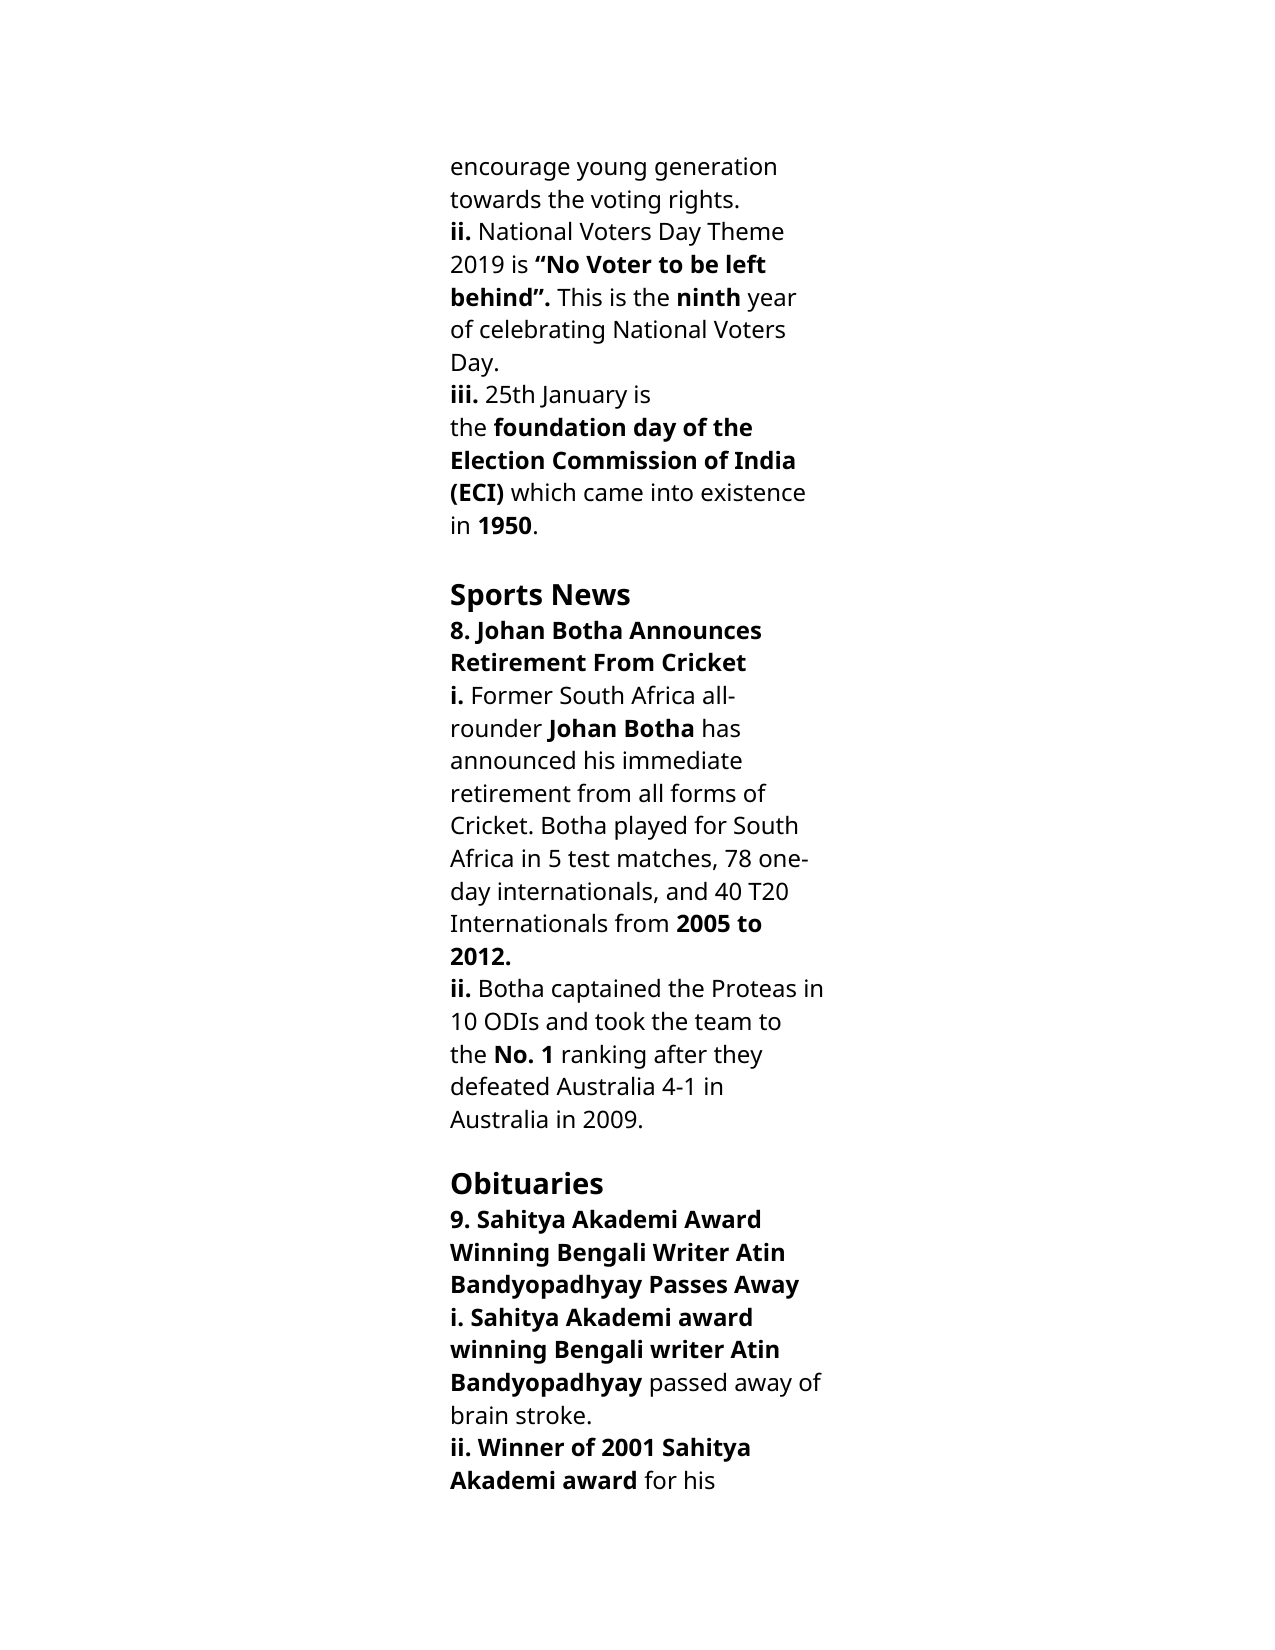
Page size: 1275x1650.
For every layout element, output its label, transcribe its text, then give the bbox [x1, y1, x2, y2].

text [450, 150, 825, 215]
text ii. National Voters Day Theme 2019 is “No Voter to be left behind”. This is the ninth year of celebrating National Voters Day. [450, 215, 825, 378]
text i. Former South Africa all-rounder Johan Botha has announced his immediate retirement from all forms of Cricket. Botha played for South Africa in 5 test matches, 78 one-day internationals, and 40 T20 Internationals from 2005 to 2012. ii. Botha captained the Proteas in 10 ODIs and took the team to the No. 1 ranking after they defeated Australia 4-1 in Australia in 2009. [450, 679, 825, 1163]
text 9. Sahitya Akademi Award Winning Bengali Writer Atin Bandyopadhyay Passes Away [450, 1203, 825, 1301]
text iii. 25th January is the foundation day of the Election Commission of India (ECI) which came into existence in 1950. [450, 378, 825, 541]
text Obituaries [450, 1163, 825, 1203]
text 8. Johan Botha Announces Retirement From Cricket [450, 613, 825, 679]
text Sports News [450, 574, 825, 613]
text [450, 1301, 825, 1496]
